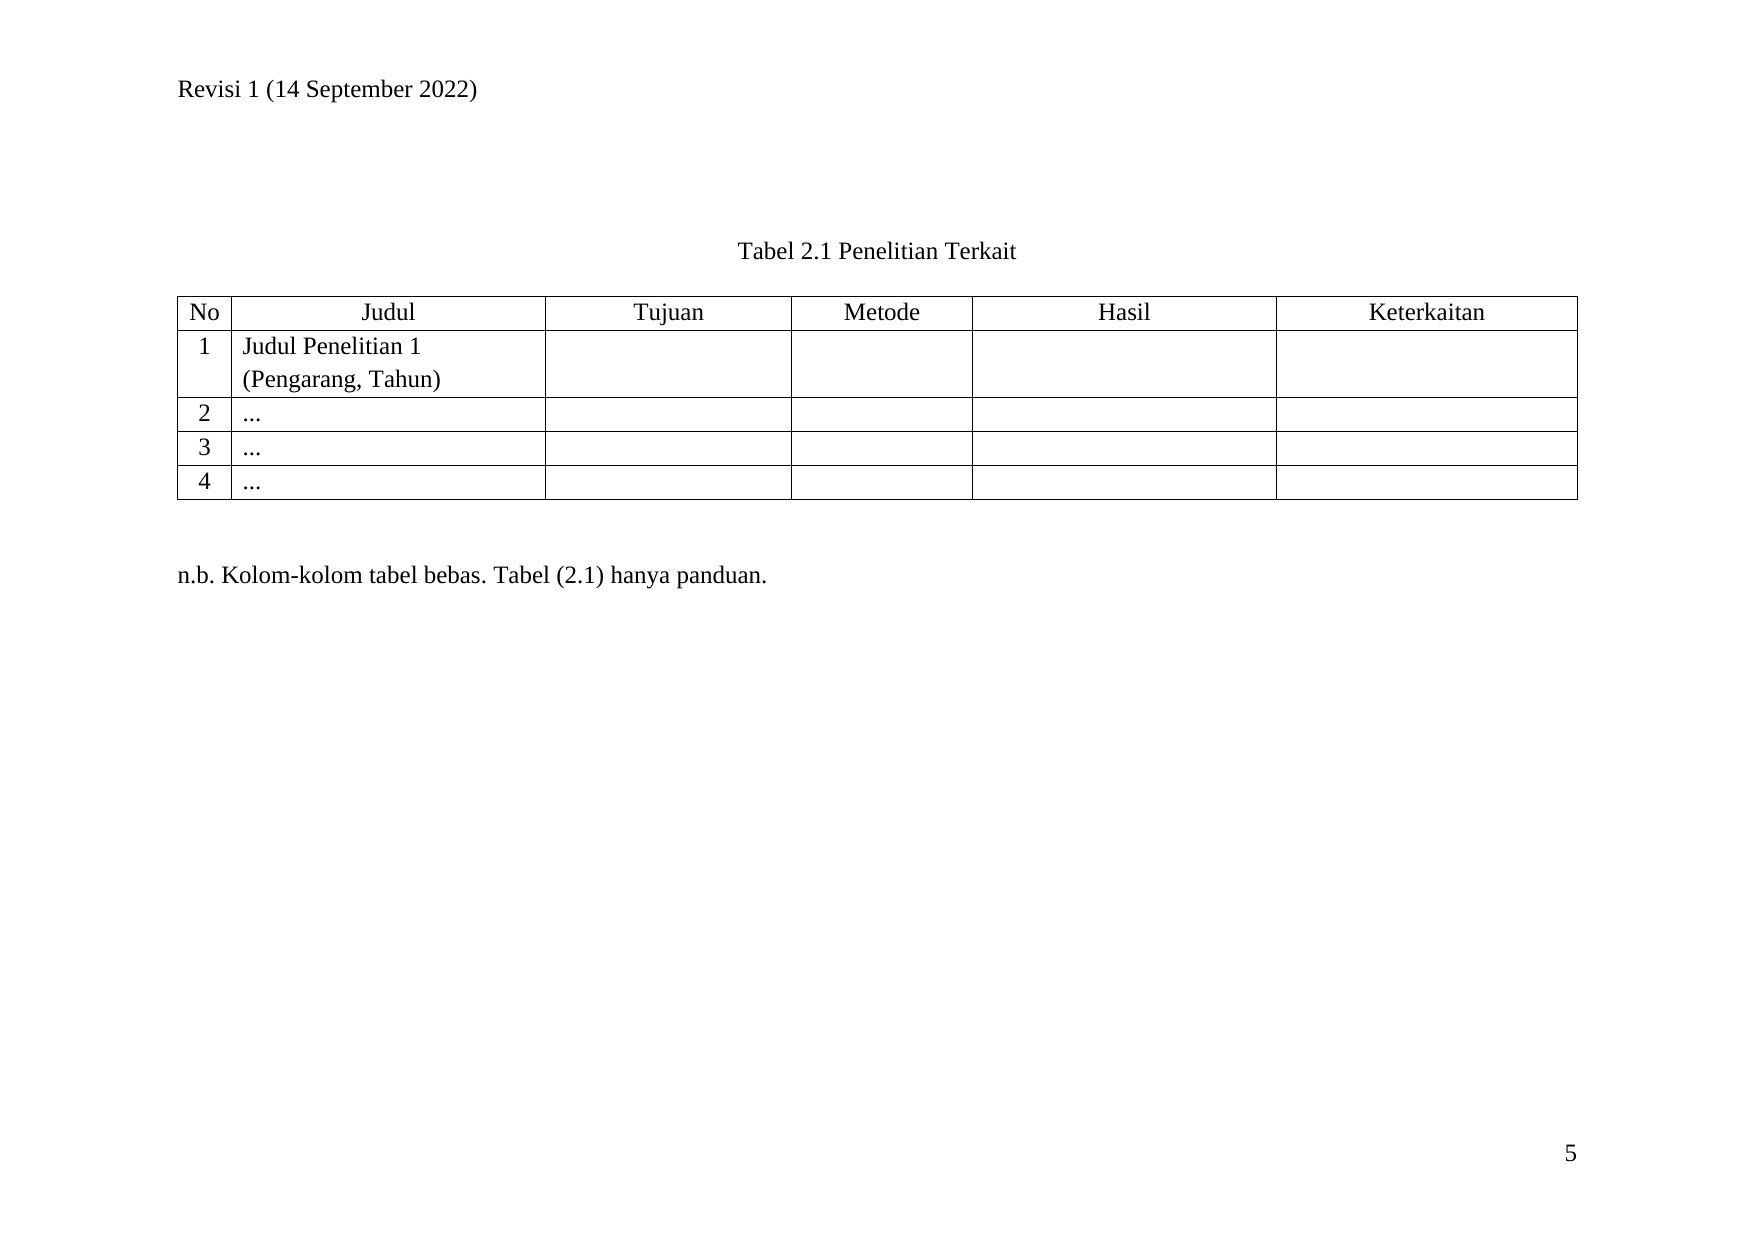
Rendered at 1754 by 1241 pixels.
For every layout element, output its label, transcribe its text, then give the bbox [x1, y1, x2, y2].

table_cell [973, 432, 1276, 465]
table_cell [792, 466, 972, 499]
table_header Tujuan [546, 297, 791, 330]
table_header Keterkaitan [1277, 297, 1577, 330]
text n.b. Kolom-kolom tabel bebas. Tabel (2.1) hanya panduan. [177, 560, 1577, 589]
table_cell [546, 432, 791, 465]
table_cell ... [232, 466, 545, 499]
table_cell [973, 331, 1276, 397]
table_cell [792, 432, 972, 465]
table_cell [1277, 466, 1577, 499]
table_header No [178, 297, 231, 330]
table_cell [546, 466, 791, 499]
table_cell [792, 331, 972, 397]
table_cell [973, 466, 1276, 499]
table_cell 4 [178, 466, 231, 499]
table_cell [1277, 398, 1577, 431]
table_cell Judul Penelitian 1 (Pengarang, Tahun) [232, 331, 545, 397]
table_header Judul [232, 297, 545, 330]
table_cell [792, 398, 972, 431]
table_cell ... [232, 432, 545, 465]
table_cell 3 [178, 432, 231, 465]
table_cell 2 [178, 398, 231, 431]
table_header Hasil [973, 297, 1276, 330]
table_header Metode [792, 297, 972, 330]
text Tabel 2.1 Penelitian Terkait [177, 236, 1577, 265]
table_cell [973, 398, 1276, 431]
table_cell ... [232, 398, 545, 431]
table_cell [1277, 432, 1577, 465]
table_cell [1277, 331, 1577, 397]
table_cell 1 [178, 331, 231, 397]
table_cell [546, 398, 791, 431]
table_cell [546, 331, 791, 397]
